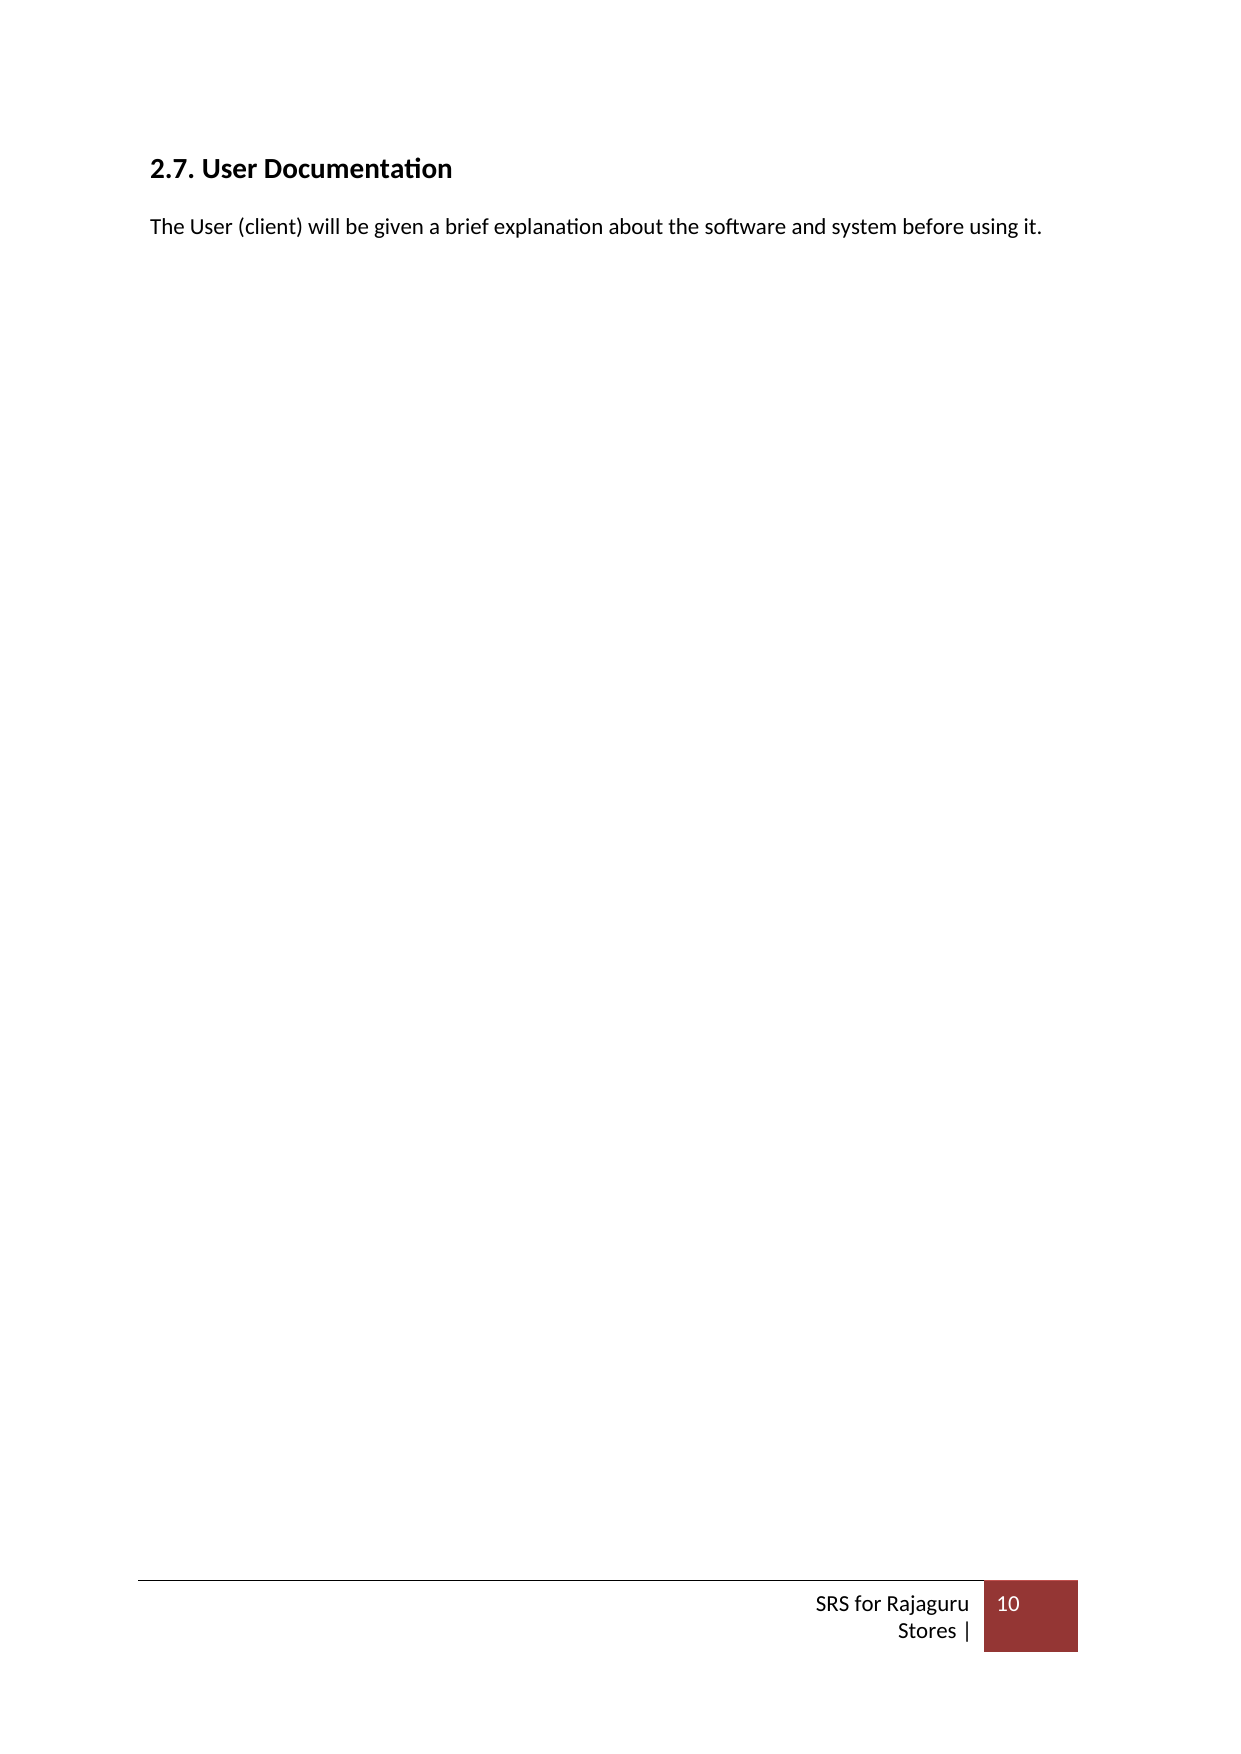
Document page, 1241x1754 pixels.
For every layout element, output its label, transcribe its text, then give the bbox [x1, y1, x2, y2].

text 2.7. User Documentation [150, 150, 1090, 186]
text The User (client) will be given a brief explanation about the software and system before using it. [150, 212, 1090, 240]
